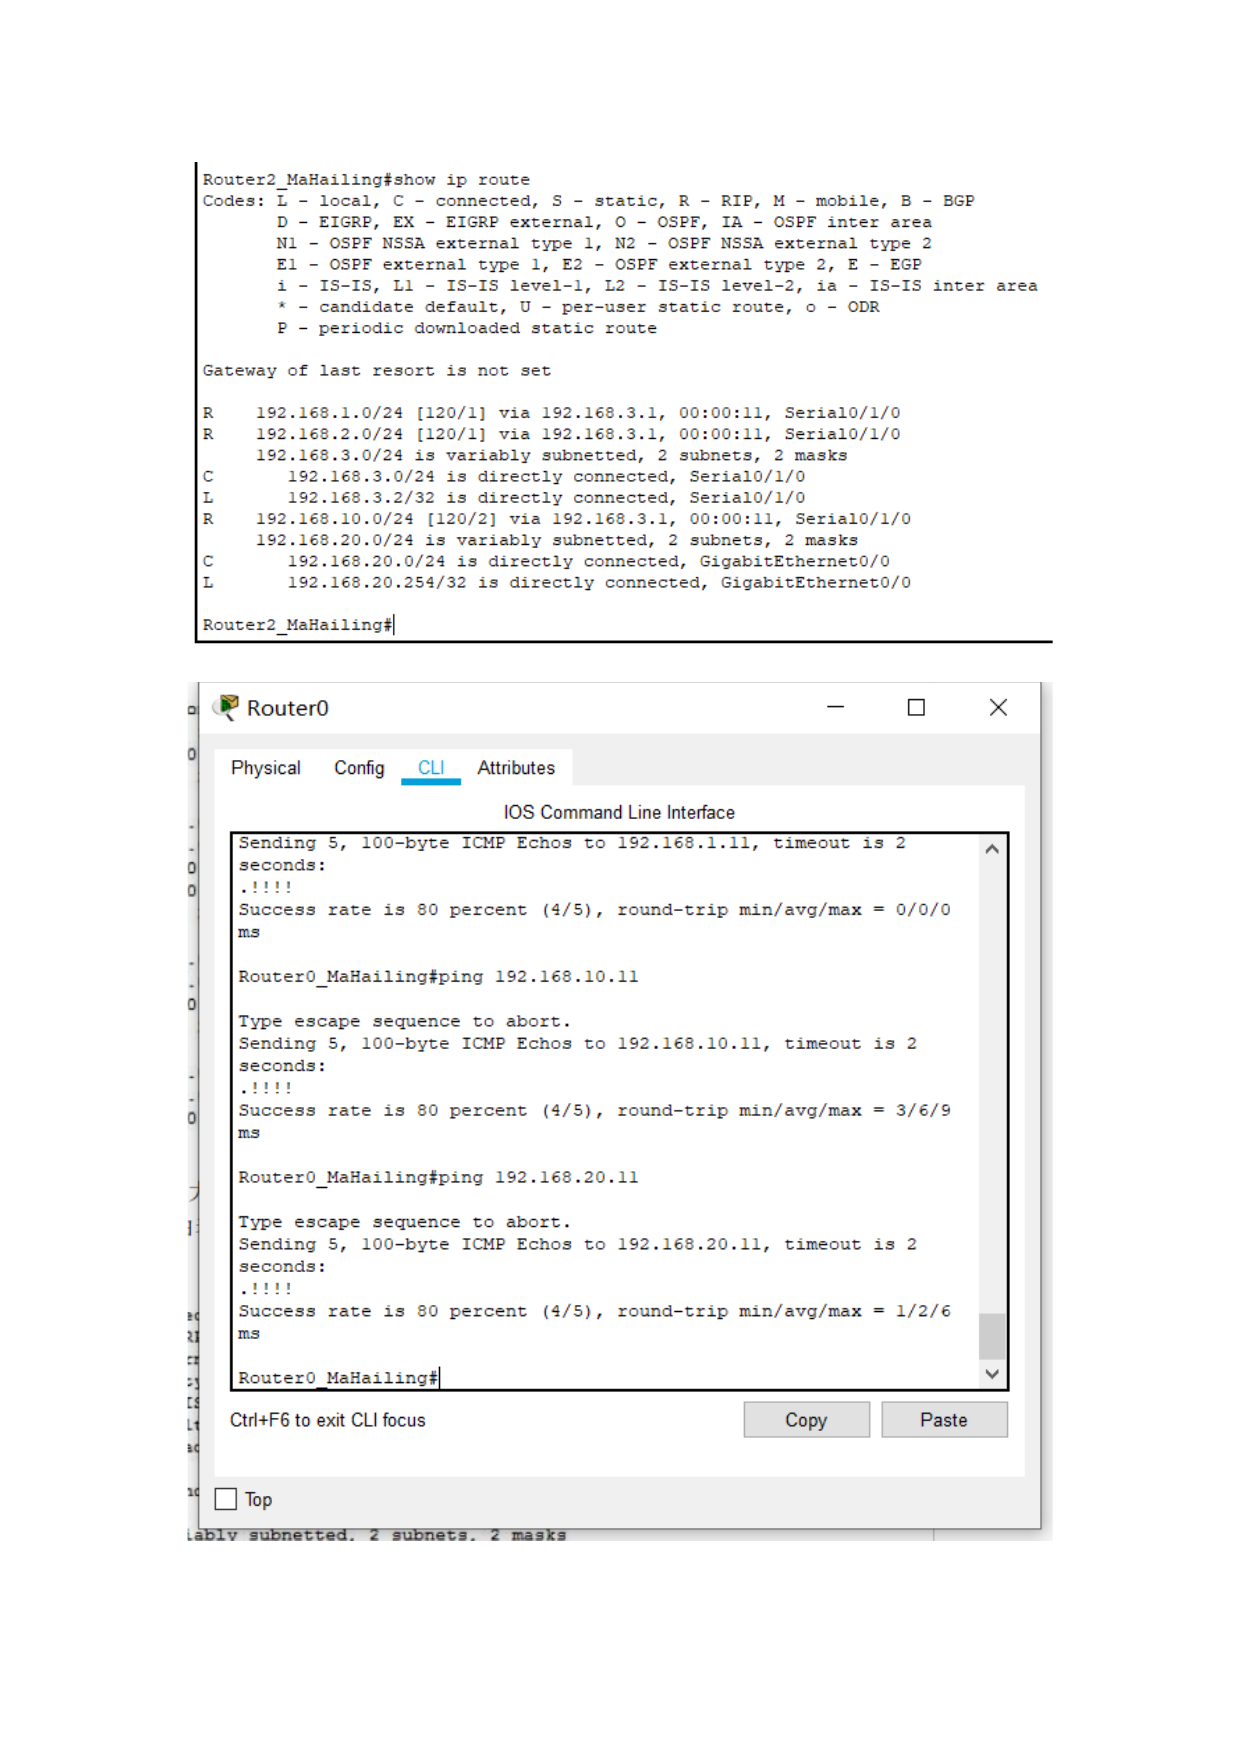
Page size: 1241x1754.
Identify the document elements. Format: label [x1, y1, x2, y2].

picture [187, 682, 1053, 1541]
picture [187, 162, 1053, 646]
